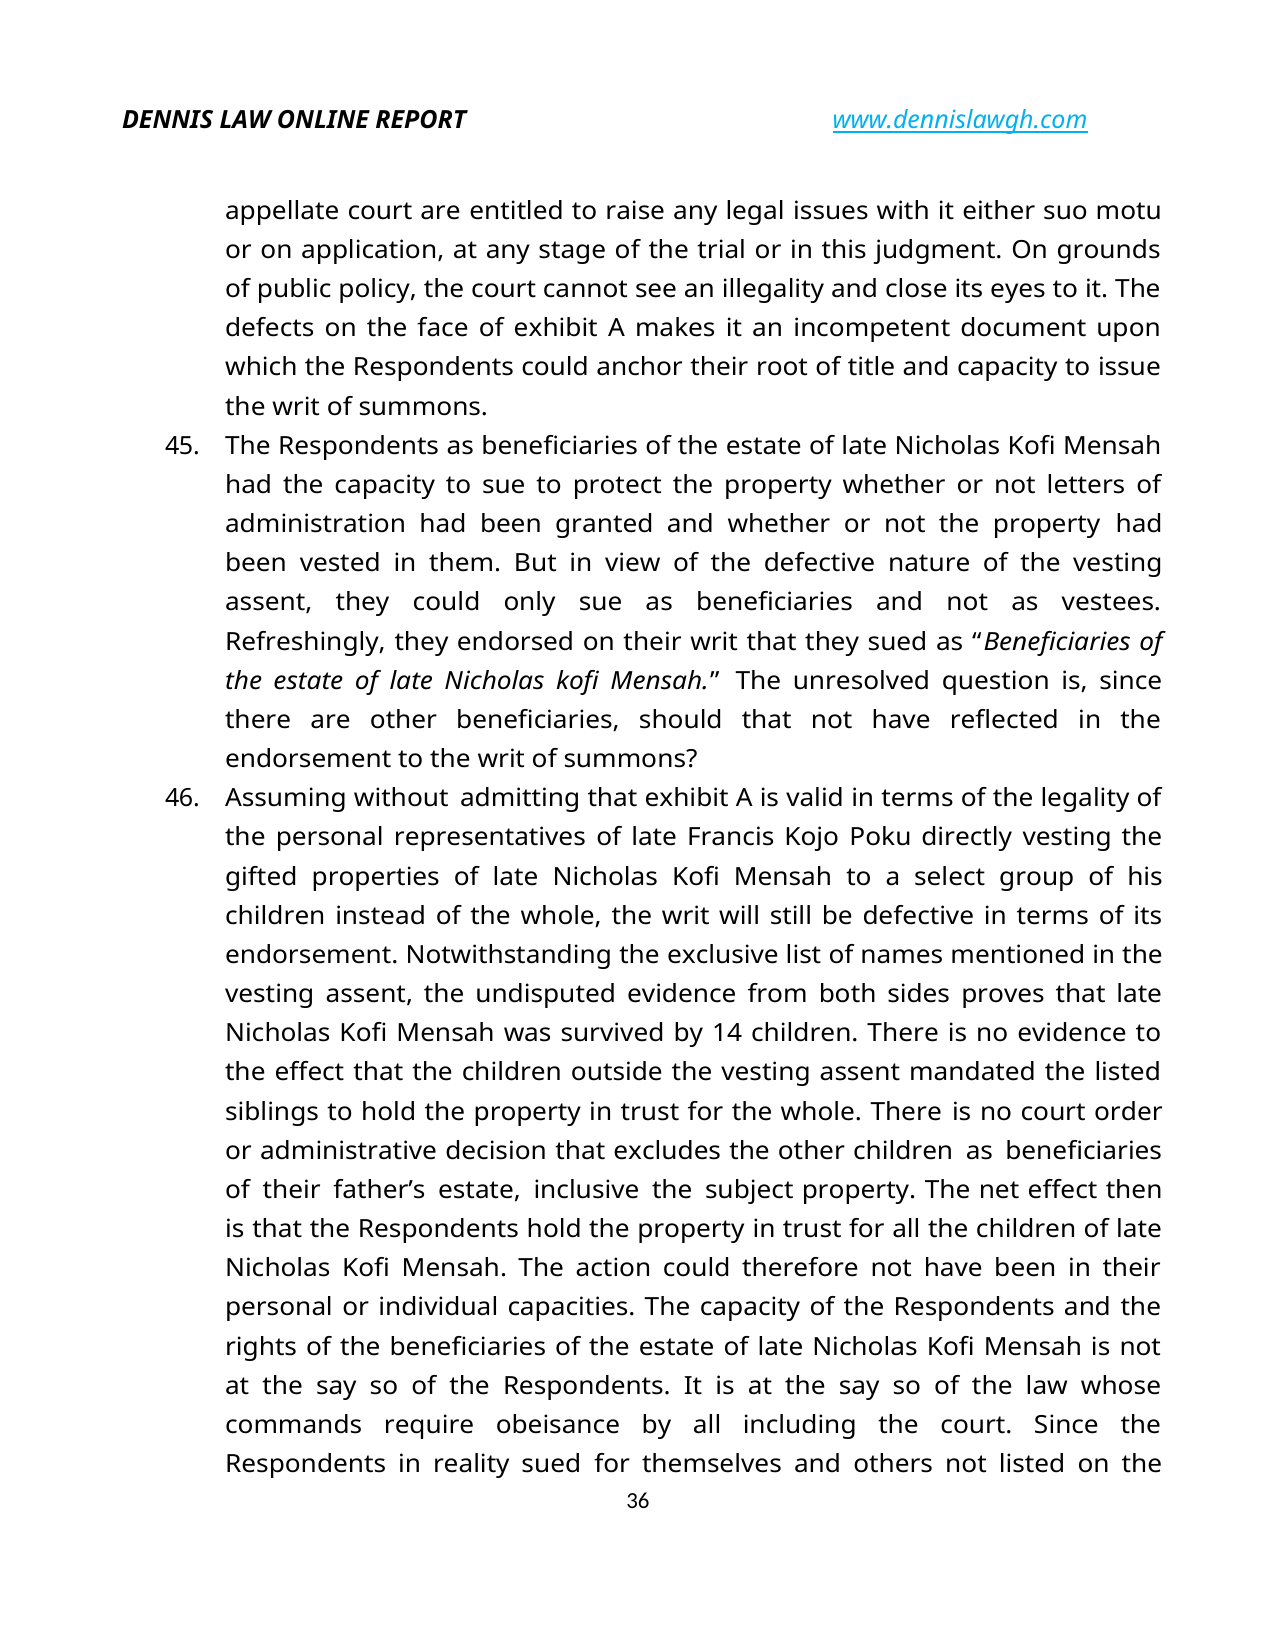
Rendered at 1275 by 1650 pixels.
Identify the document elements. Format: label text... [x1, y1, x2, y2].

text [225, 192, 1162, 422]
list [165, 780, 1162, 1480]
list The Respondents as beneficiaries of the estate of late Nicholas Kofi Mensah had the capacity to sue to protect the property whether or not letters of administration had been granted and whether or not the property had been vested in them. But in view of the defective nature of the vesting assent, they could only sue as beneficiaries and not as vestees. Refreshingly, they endorsed on their writ that they sued as “Beneficiaries of the estate of late Nicholas kofi Mensah.” The unresolved question is, since there are other beneficiaries, should that not have reflected in the endorsement to the writ of summons? [165, 427, 1162, 775]
